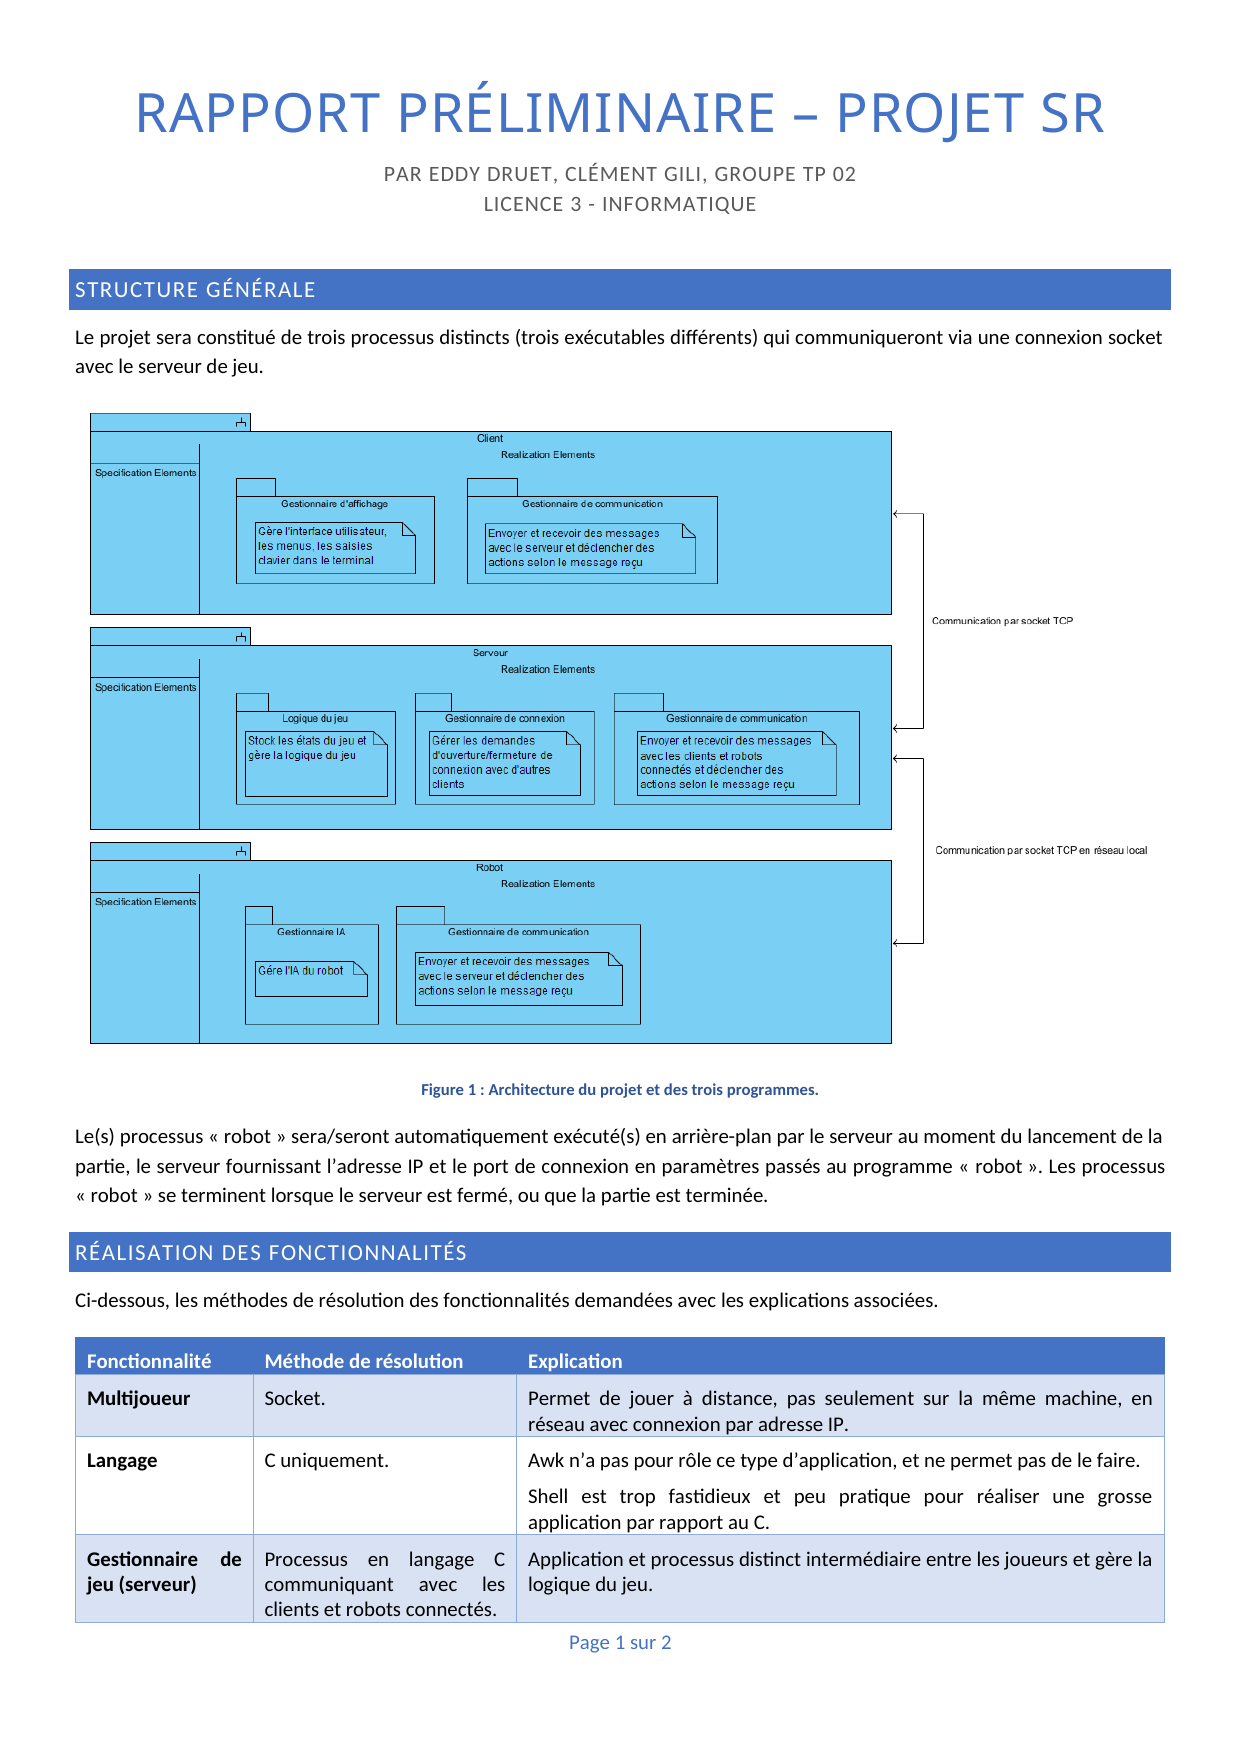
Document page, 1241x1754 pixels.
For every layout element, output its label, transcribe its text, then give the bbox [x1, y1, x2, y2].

table_cell Gestionnaire de jeu (serveur) [76, 1535, 253, 1622]
subtitle Par Eddy DRUET, ClÉment GILI, Groupe TP 02 [75, 160, 1165, 186]
title Rapport prÉliminaire – Projet SR [75, 75, 1165, 149]
table_cell Multijoueur [76, 1375, 253, 1436]
table_cell Langage [76, 1437, 253, 1534]
text Ci-dessous, les méthodes de résolution des fonctionnalités demandées avec les explications associées. [75, 1287, 1165, 1312]
table_cell Permet de jouer à distance, pas seulement sur la même machine, en réseau avec connexion par adresse IP. [517, 1375, 1164, 1436]
table_header Méthode de résolution [254, 1338, 516, 1374]
subtitle Structure générale [75, 275, 1165, 303]
table_header Explication [517, 1338, 1164, 1374]
table_header Fonctionnalité [76, 1338, 253, 1374]
table_cell C uniquement. [254, 1437, 516, 1534]
table_cell Processus en langage C communiquant avec les clients et robots connectés. [254, 1535, 516, 1622]
table_cell Application et processus distinct intermédiaire entre les joueurs et gère la logique du jeu. [517, 1535, 1164, 1622]
picture [82, 403, 1158, 1055]
table_cell Socket. [254, 1375, 516, 1436]
text Figure 1 : Architecture du projet et des trois programmes. [75, 1079, 1165, 1100]
text Le(s) processus « robot » sera/seront automatiquement exécuté(s) en arrière-plan par le serveur au moment du lancement de la partie, le serveur fournissant l’adresse IP et le port de connexion en paramètres passés au programme « robot ». Les processus « robot » se terminent lorsque le serveur est fermé, ou que la partie est terminée. [75, 1124, 1165, 1207]
text Le projet sera constitué de trois processus distincts (trois exécutables différents) qui communiqueront via une connexion socket avec le serveur de jeu. [75, 324, 1165, 379]
subtitle Licence 3 - Informatique [75, 190, 1165, 217]
table_cell Awk n’a pas pour rôle ce type d’application, et ne permet pas de le faire. Shell est trop fastidieux et peu pratique pour réaliser une grosse application par rapport au C. [517, 1437, 1164, 1534]
subtitle RÉalisation des fonctionnalitÉs [75, 1238, 1165, 1266]
